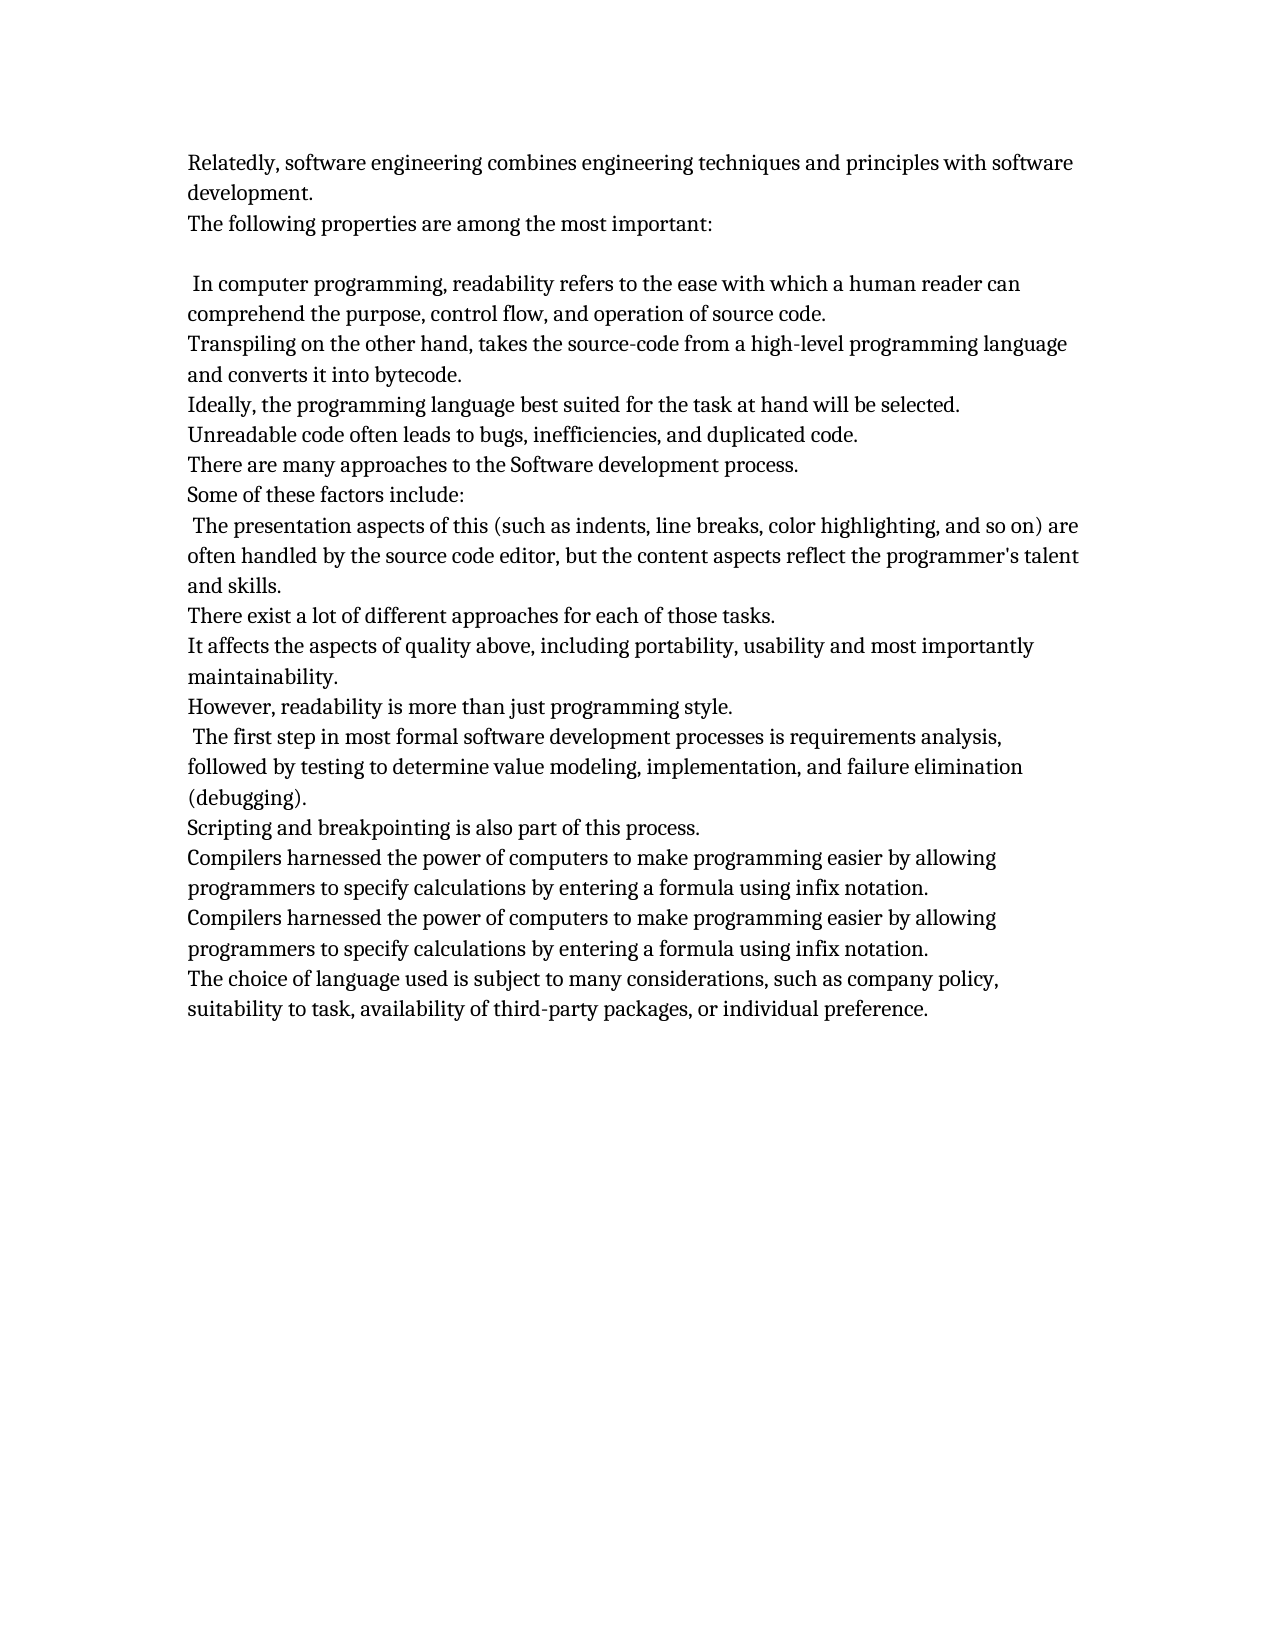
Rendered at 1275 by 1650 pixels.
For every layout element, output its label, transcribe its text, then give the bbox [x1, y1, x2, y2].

text Relatedly, software engineering combines engineering techniques and principles with software development. The following properties are among the most important: In computer programming, readability refers to the ease with which a human reader can comprehend the purpose, control flow, and operation of source code. Transpiling on the other hand, takes the source-code from a high-level programming language and converts it into bytecode. Ideally, the programming language best suited for the task at hand will be selected. Unreadable code often leads to bugs, inefficiencies, and duplicated code. There are many approaches to the Software development process. Some of these factors include: The presentation aspects of this (such as indents, line breaks, color highlighting, and so on) are often handled by the source code editor, but the content aspects reflect the programmer's talent and skills. There exist a lot of different approaches for each of those tasks. It affects the aspects of quality above, including portability, usability and most importantly maintainability. However, readability is more than just programming style. The first step in most formal software development processes is requirements analysis, followed by testing to determine value modeling, implementation, and failure elimination (debugging). Scripting and breakpointing is also part of this process. Compilers harnessed the power of computers to make programming easier by allowing programmers to specify calculations by entering a formula using infix notation. Compilers harnessed the power of computers to make programming easier by allowing programmers to specify calculations by entering a formula using infix notation. The choice of language used is subject to many considerations, such as company policy, suitability to task, availability of third-party packages, or individual preference. [187, 150, 1087, 1022]
